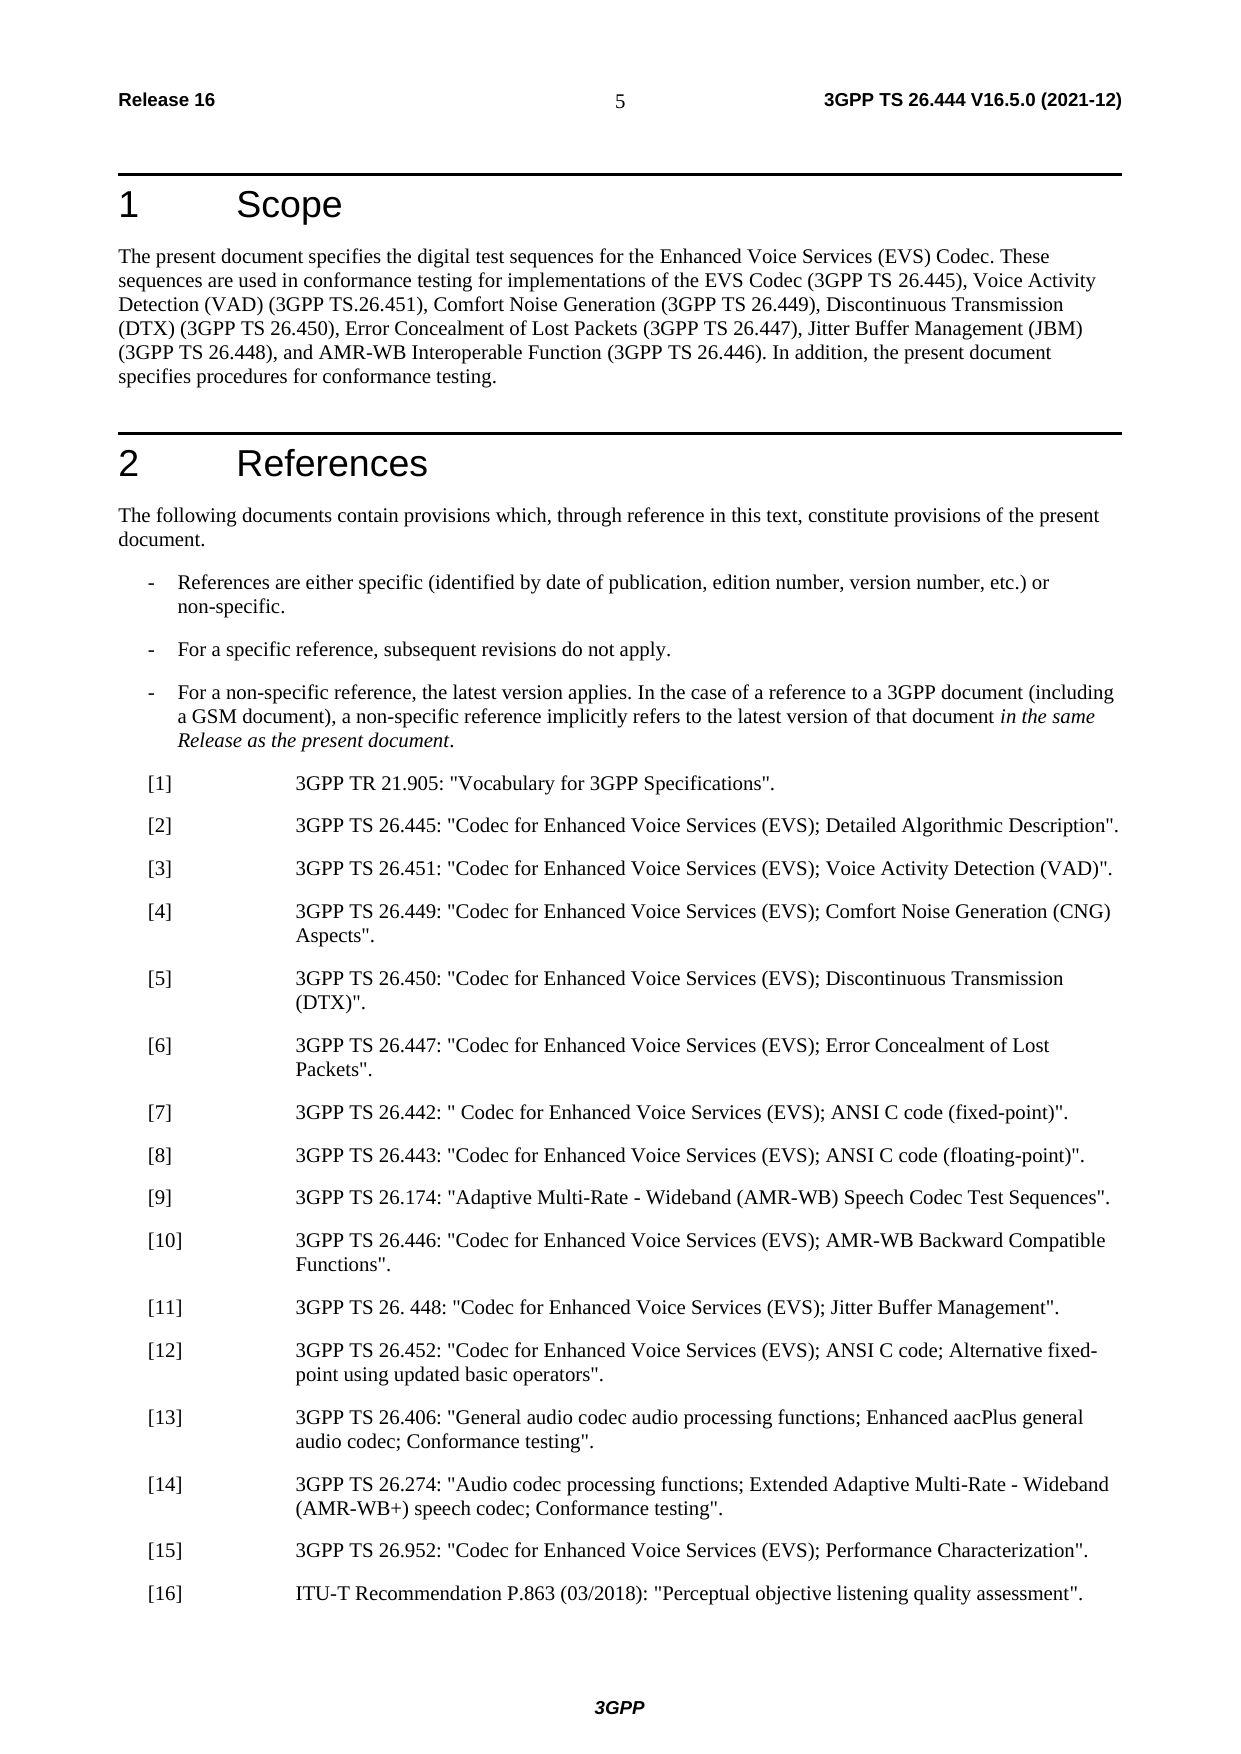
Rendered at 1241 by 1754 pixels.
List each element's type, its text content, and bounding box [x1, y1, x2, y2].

text [3] 3GPP TS 26.451: "Codec for Enhanced Voice Services (EVS); Voice Activity Detection (VAD)". [148, 856, 1122, 880]
text [16] ITU-T Recommendation P.863 (03/2018): "Perceptual objective listening quality assessment". [148, 1581, 1122, 1605]
text [7] 3GPP TS 26.442: " Codec for Enhanced Voice Services (EVS); ANSI C code (fixed-point)". [148, 1100, 1122, 1124]
text - For a specific reference, subsequent revisions do not apply. [148, 637, 1122, 661]
text - References are either specific (identified by date of publication, edition number, version number, etc.) or non-specific. [148, 570, 1122, 618]
text [8] 3GPP TS 26.443: "Codec for Enhanced Voice Services (EVS); ANSI C code (floating-point)". [148, 1142, 1122, 1167]
text [4] 3GPP TS 26.449: "Codec for Enhanced Voice Services (EVS); Comfort Noise Generation (CNG) Aspects". [148, 899, 1122, 947]
subtitle 2 References [118, 435, 1122, 484]
text [11] 3GPP TS 26. 448: "Codec for Enhanced Voice Services (EVS); Jitter Buffer Management". [148, 1295, 1122, 1319]
text [10] 3GPP TS 26.446: "Codec for Enhanced Voice Services (EVS); AMR-WB Backward Compatible Functions". [148, 1228, 1122, 1276]
text [5] 3GPP TS 26.450: "Codec for Enhanced Voice Services (EVS); Discontinuous Transmission (DTX)". [148, 966, 1122, 1014]
text - For a non-specific reference, the latest version applies. In the case of a reference to a 3GPP document (including a GSM document), a non-specific reference implicitly refers to the latest version of that document in the same Release as the present document. [148, 680, 1122, 752]
text The present document specifies the digital test sequences for the Enhanced Voice Services (EVS) Codec. These sequences are used in conformance testing for implementations of the EVS Codec (3GPP TS 26.445), Voice Activity Detection (VAD) (3GPP TS.26.451), Comfort Noise Generation (3GPP TS 26.449), Discontinuous Transmission (DTX) (3GPP TS 26.450), Error Concealment of Lost Packets (3GPP TS 26.447), Jitter Buffer Management (JBM) (3GPP TS 26.448), and AMR-WB Interoperable Function (3GPP TS 26.446). In addition, the present document specifies procedures for conformance testing. [118, 244, 1122, 388]
text [9] 3GPP TS 26.174: "Adaptive Multi-Rate - Wideband (AMR-WB) Speech Codec Test Sequences". [148, 1185, 1122, 1209]
text The following documents contain provisions which, through reference in this text, constitute provisions of the present document. [118, 503, 1122, 551]
text [12] 3GPP TS 26.452: "Codec for Enhanced Voice Services (EVS); ANSI C code; Alternative fixed-point using updated basic operators". [148, 1338, 1122, 1386]
text [14] 3GPP TS 26.274: "Audio codec processing functions; Extended Adaptive Multi-Rate - Wideband (AMR-WB+) speech codec; Conformance testing". [148, 1472, 1122, 1520]
text [6] 3GPP TS 26.447: "Codec for Enhanced Voice Services (EVS); Error Concealment of Lost Packets". [148, 1033, 1122, 1081]
text [1] 3GPP TR 21.905: "Vocabulary for 3GPP Specifications". [148, 771, 1122, 795]
text [13] 3GPP TS 26.406: "General audio codec audio processing functions; Enhanced aacPlus general audio codec; Conformance testing". [148, 1405, 1122, 1453]
text [15] 3GPP TS 26.952: "Codec for Enhanced Voice Services (EVS); Performance Characterization". [148, 1538, 1122, 1562]
subtitle 1 Scope [118, 176, 1122, 225]
text [2] 3GPP TS 26.445: "Codec for Enhanced Voice Services (EVS); Detailed Algorithmic Description". [148, 813, 1122, 837]
